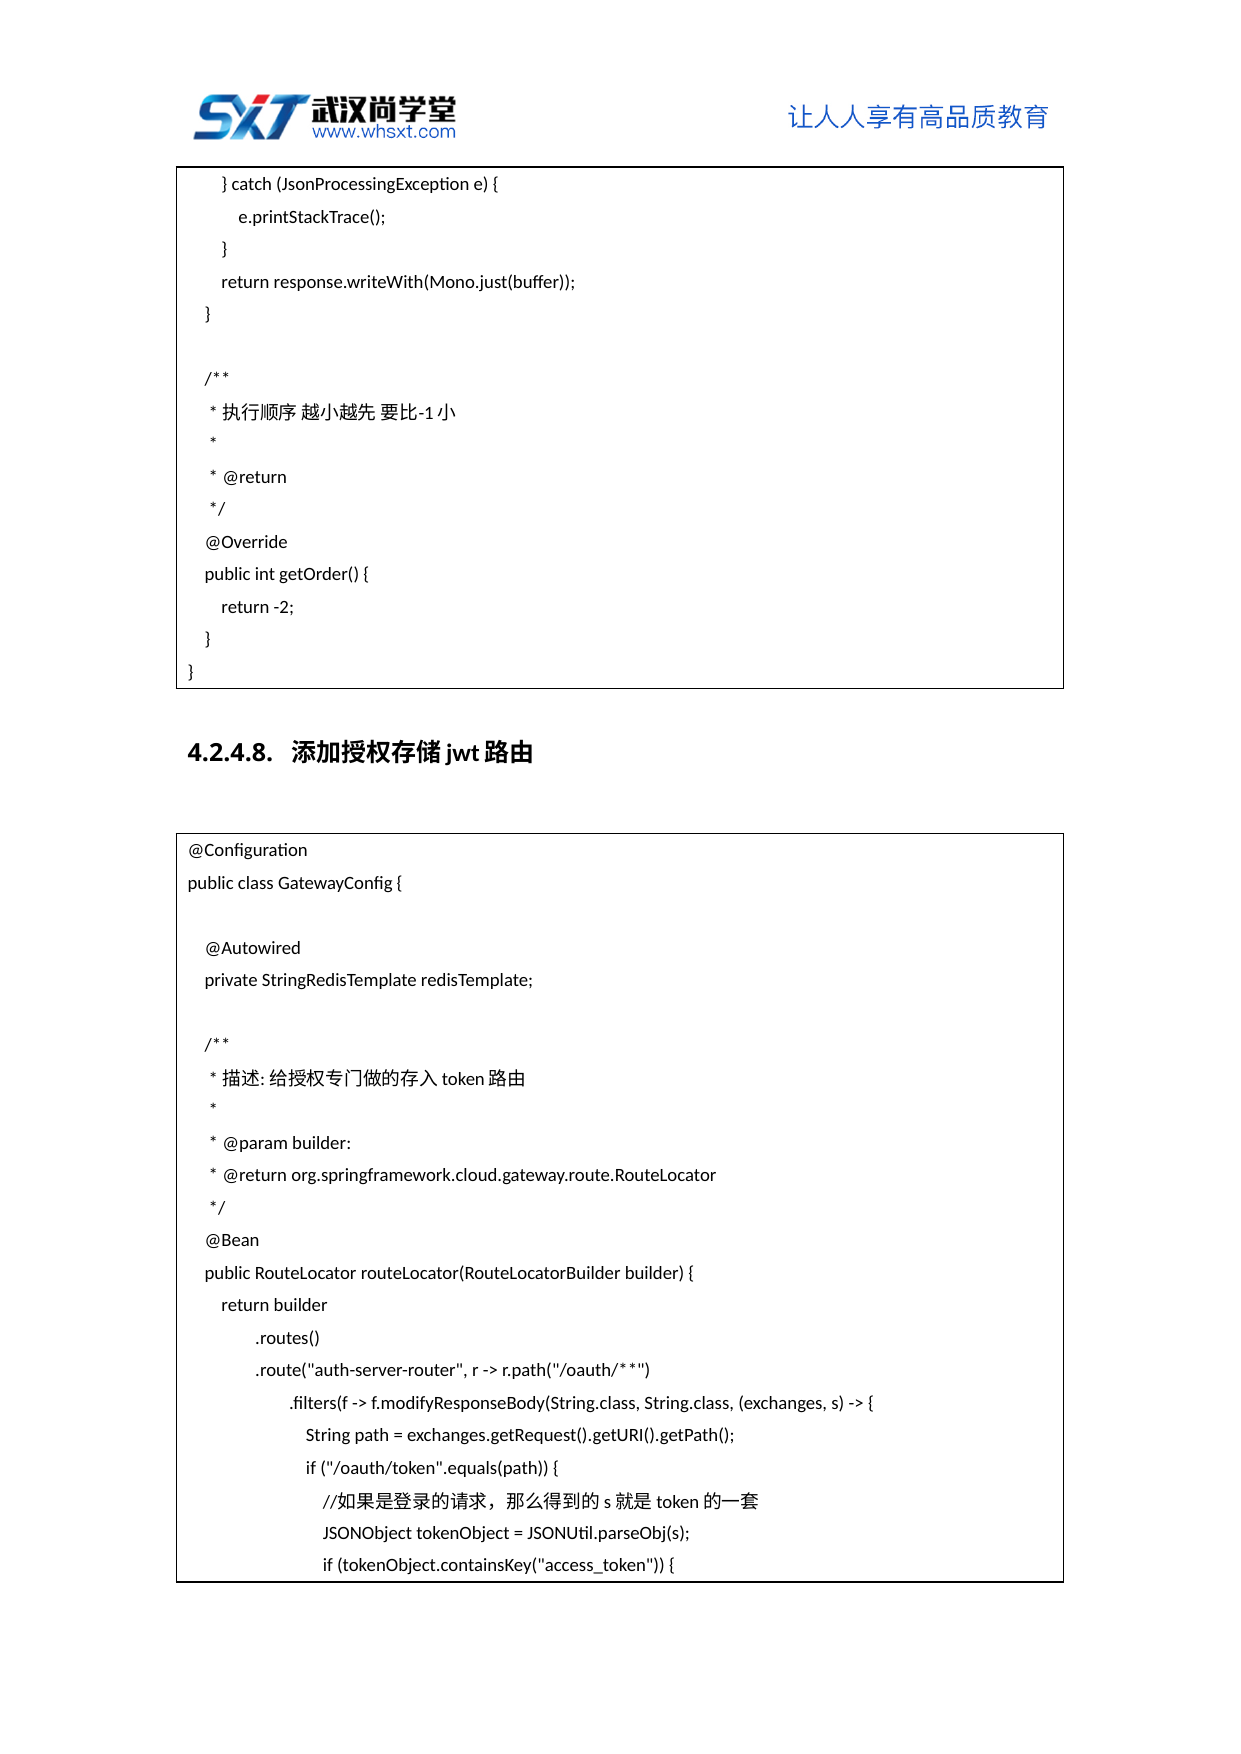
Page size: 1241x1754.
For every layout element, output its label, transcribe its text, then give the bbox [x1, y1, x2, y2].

subtitle 添加授权存储jwt路由 [187, 718, 1053, 783]
picture [187, 90, 1053, 157]
